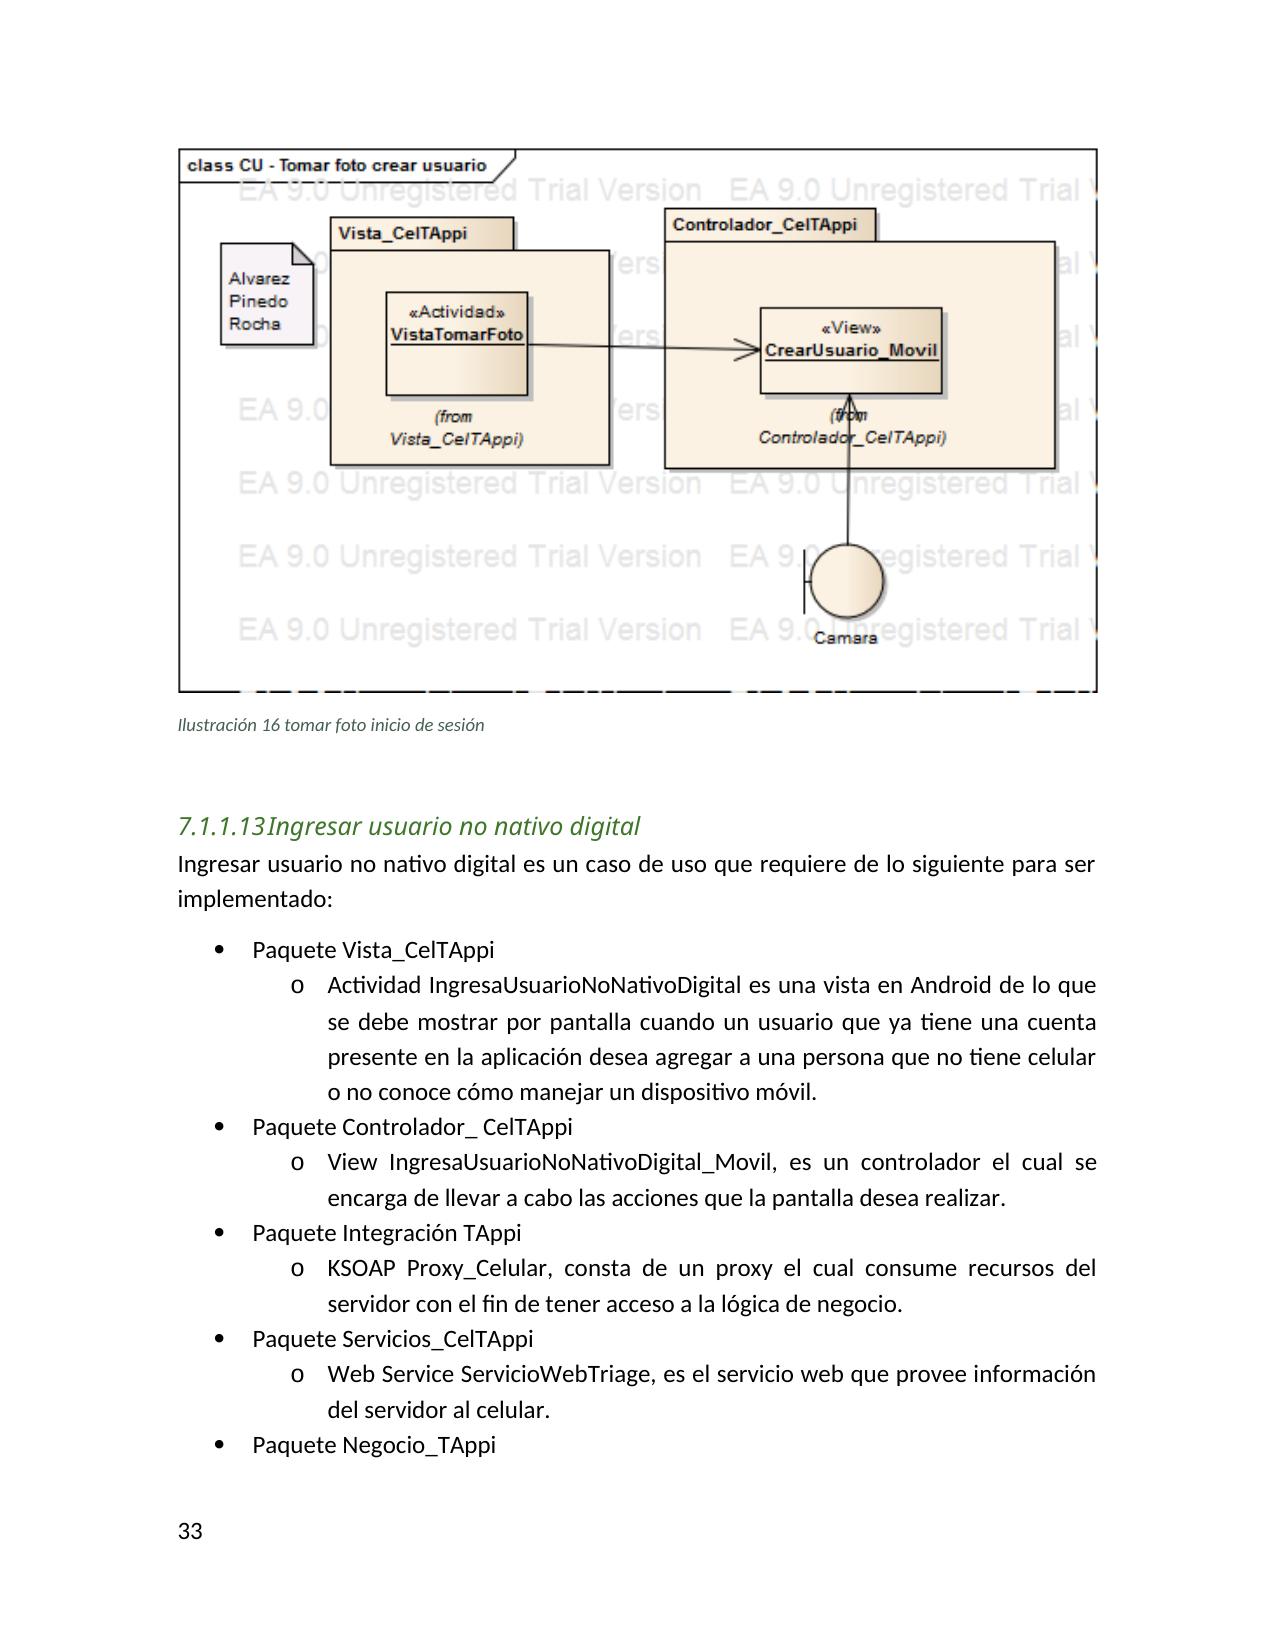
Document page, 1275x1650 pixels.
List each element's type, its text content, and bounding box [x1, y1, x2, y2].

list KSOAP Proxy_Celular, consta de un proxy el cual consume recursos del servidor con el fin de tener acceso a la lógica de negocio. [290, 1252, 1098, 1319]
list Web Service ServicioWebTriage, es el servicio web que provee información del servidor al celular. [290, 1358, 1098, 1425]
list Paquete Servicios_CelTAppi [215, 1323, 1098, 1354]
list View IngresaUsuarioNoNativoDigital_Movil, es un controlador el cual se encarga de llevar a cabo las acciones que la pantalla desea realizar. [290, 1146, 1098, 1213]
list Actividad IngresaUsuarioNoNativoDigital es una vista en Android de lo que se debe mostrar por pantalla cuando un usuario que ya tiene una cuenta presente en la aplicación desea agregar a una persona que no tiene celular o no conoce cómo manejar un dispositivo móvil. [290, 970, 1098, 1106]
text Ingresar usuario no nativo digital es un caso de uso que requiere de lo siguiente para ser implementado: [177, 848, 1098, 913]
list Paquete Integración TAppi [215, 1217, 1098, 1248]
picture [177, 147, 1098, 693]
subtitle Ingresar usuario no nativo digital [177, 809, 1098, 843]
list Paquete Vista_CelTAppi [215, 935, 1098, 965]
list Paquete Negocio_TAppi [215, 1430, 1098, 1460]
list Paquete Controlador_ CelTAppi [215, 1111, 1098, 1141]
